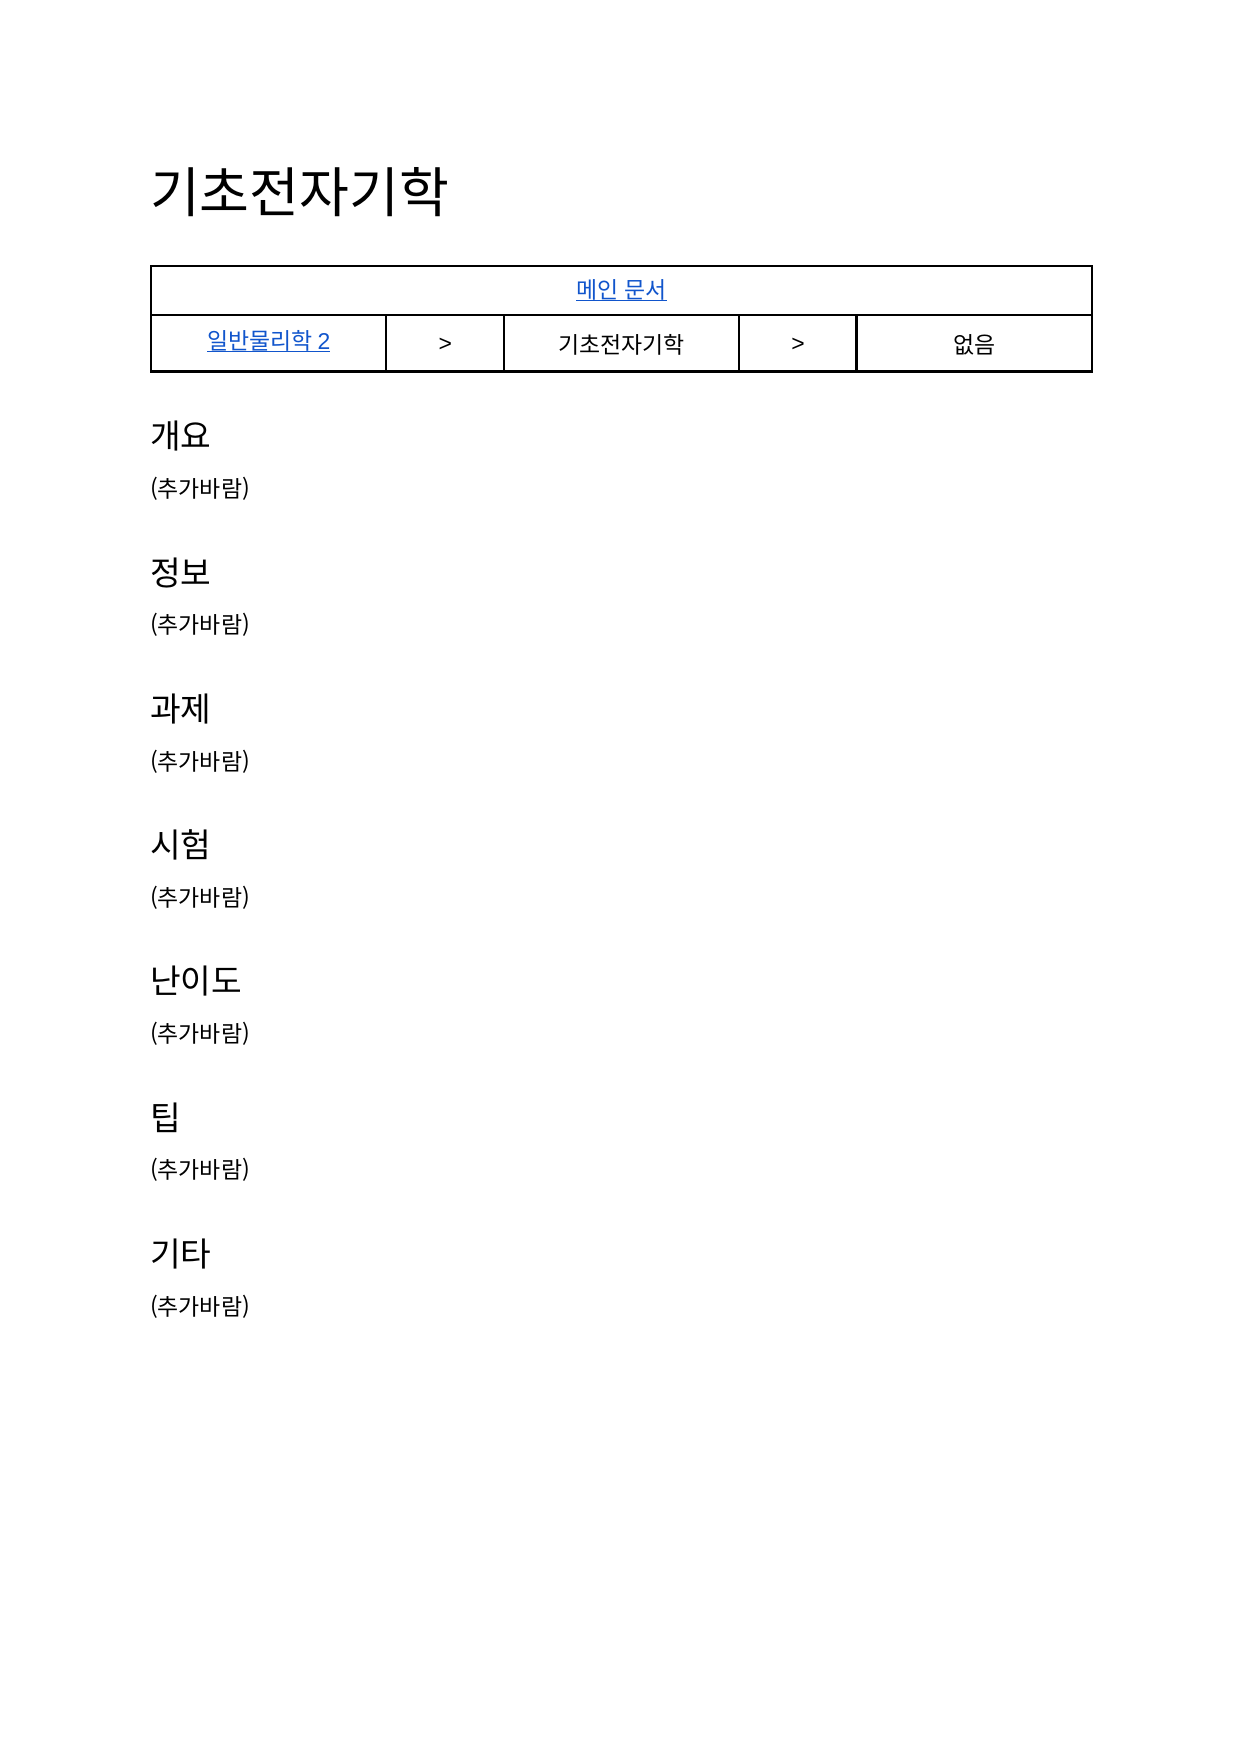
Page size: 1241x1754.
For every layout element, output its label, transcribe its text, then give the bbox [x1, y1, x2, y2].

table_cell > [740, 316, 855, 370]
subtitle 개요 [150, 410, 1090, 458]
text (추가바람) [150, 607, 1090, 640]
text (추가바람) [150, 1289, 1090, 1322]
text (추가바람) [150, 1152, 1090, 1186]
subtitle 과제 [150, 683, 1090, 731]
table_cell 없음 [858, 316, 1091, 370]
text (추가바람) [150, 743, 1090, 777]
text (추가바람) [150, 471, 1090, 504]
subtitle 팁 [150, 1092, 1090, 1140]
subtitle 난이도 [150, 955, 1090, 1003]
text (추가바람) [150, 1016, 1090, 1049]
title 기초전자기학 [150, 150, 1090, 228]
subtitle 정보 [150, 546, 1090, 594]
table_cell 기초전자기학 [505, 316, 738, 370]
table_cell 일반물리학2 [152, 316, 385, 370]
subtitle 기타 [150, 1228, 1090, 1276]
text (추가바람) [150, 880, 1090, 913]
subtitle 시험 [150, 819, 1090, 867]
table_cell > [387, 316, 503, 370]
table_header 메인 문서 [152, 267, 1091, 314]
